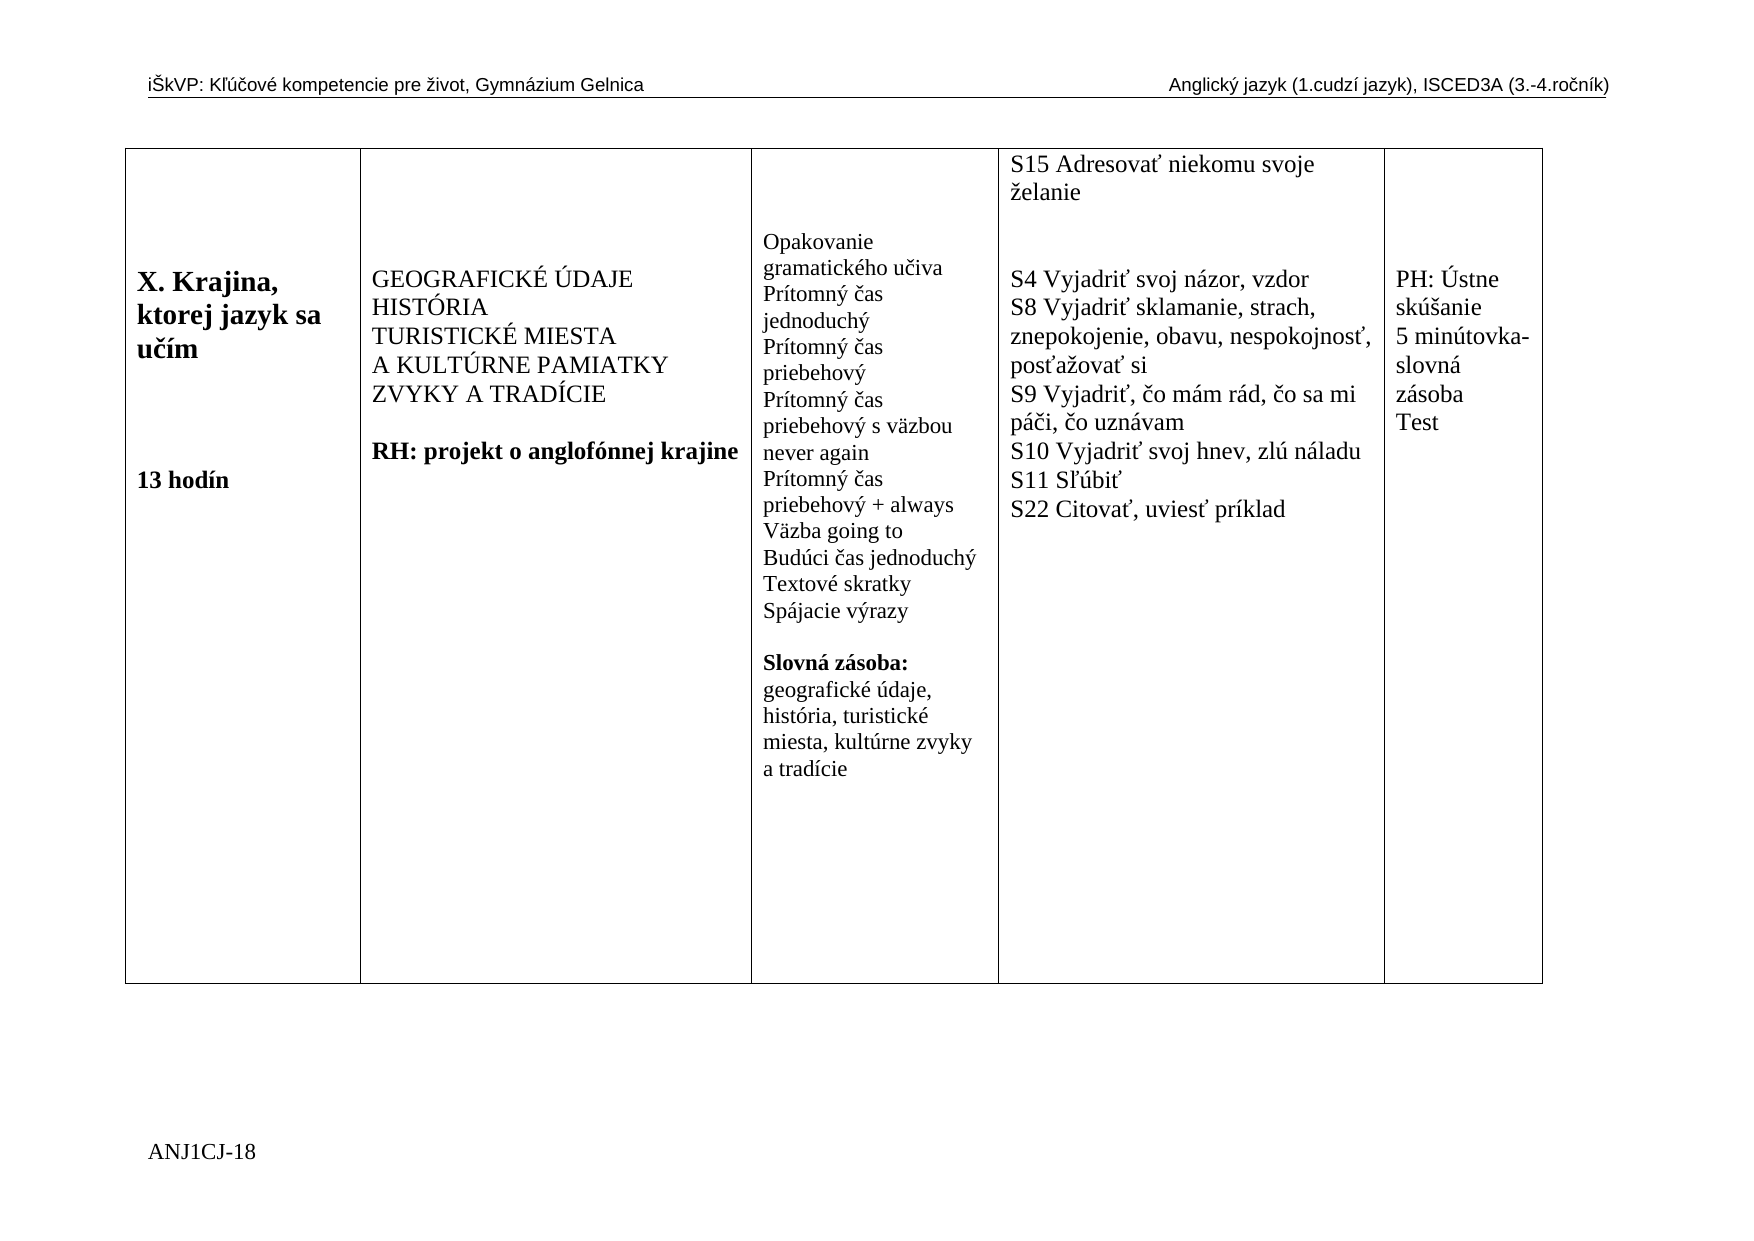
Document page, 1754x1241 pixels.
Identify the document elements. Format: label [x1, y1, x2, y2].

table_cell [1385, 149, 1542, 982]
table_cell [361, 149, 751, 982]
table_cell [126, 149, 360, 982]
table_cell [999, 149, 1384, 982]
table_cell [752, 149, 998, 982]
